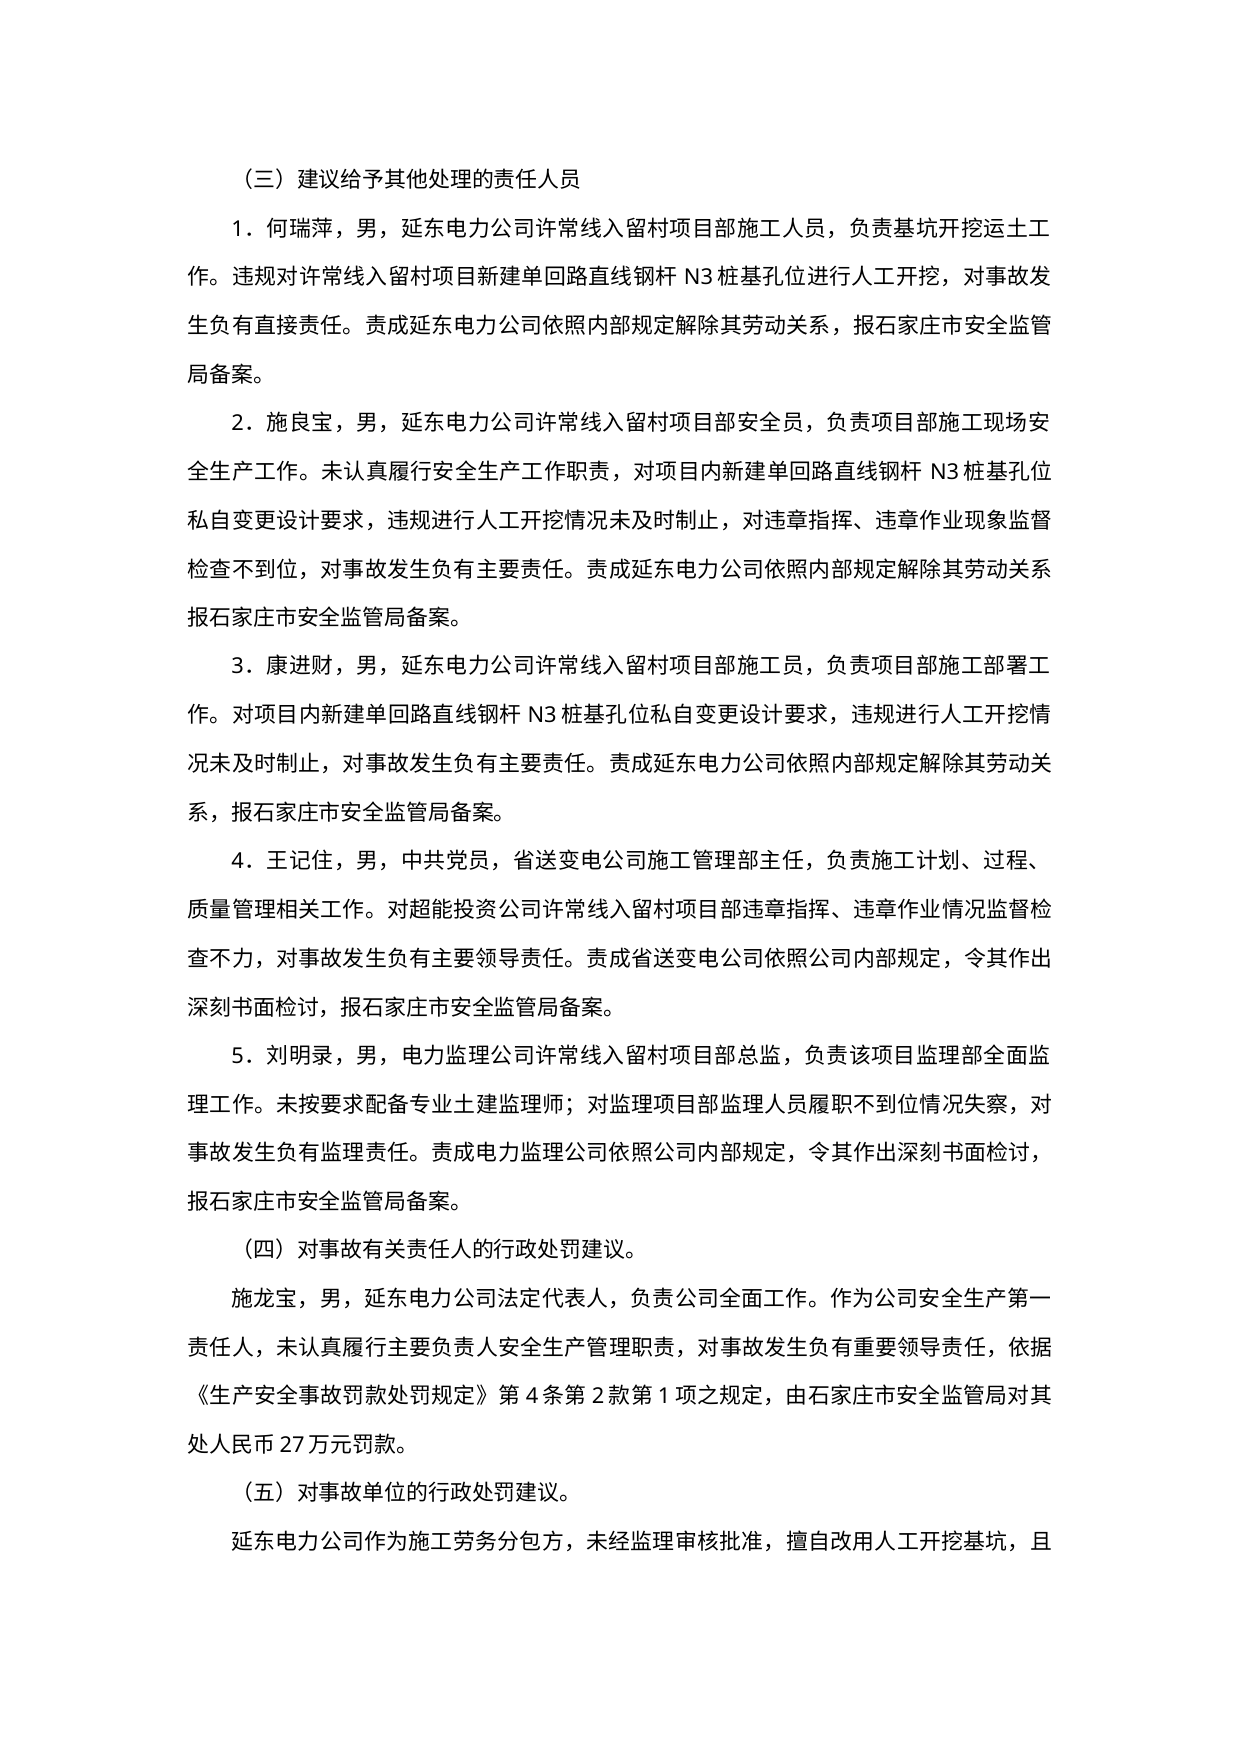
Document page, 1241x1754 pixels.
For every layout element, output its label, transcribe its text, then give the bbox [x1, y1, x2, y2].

text 1．何瑞萍，男，延东电力公司许常线入留村项目部施工人员，负责基坑开挖运土工作。违规对许常线入留村项目新建单回路直线钢杆N3桩基孔位进行人工开挖，对事故发生负有直接责任。责成延东电力公司依照内部规定解除其劳动关系，报石家庄市安全监管局备案。 [187, 210, 1053, 389]
text （三）建议给予其他处理的责任人员 [187, 162, 1053, 194]
text 3．康进财，男，延东电力公司许常线入留村项目部施工员，负责项目部施工部署工作。对项目内新建单回路直线钢杆N3桩基孔位私自变更设计要求，违规进行人工开挖情况未及时制止，对事故发生负有主要责任。责成延东电力公司依照内部规定解除其劳动关系，报石家庄市安全监管局备案。 [187, 648, 1053, 827]
text 5．刘明录，男，电力监理公司许常线入留村项目部总监，负责该项目监理部全面监理工作。未按要求配备专业土建监理师；对监理项目部监理人员履职不到位情况失察，对事故发生负有监理责任。责成电力监理公司依照公司内部规定，令其作出深刻书面检讨，报石家庄市安全监管局备案。 [187, 1037, 1053, 1216]
text （五）对事故单位的行政处罚建议。 [187, 1475, 1053, 1507]
text 施龙宝，男，延东电力公司法定代表人，负责公司全面工作。作为公司安全生产第一责任人，未认真履行主要负责人安全生产管理职责，对事故发生负有重要领导责任，依据《生产安全事故罚款处罚规定》第4条第2款第1项之规定，由石家庄市安全监管局对其处人民币27万元罚款。 [187, 1280, 1053, 1459]
text 4．王记住，男，中共党员，省送变电公司施工管理部主任，负责施工计划、过程、质量管理相关工作。对超能投资公司许常线入留村项目部违章指挥、违章作业情况监督检查不力，对事故发生负有主要领导责任。责成省送变电公司依照公司内部规定，令其作出深刻书面检讨，报石家庄市安全监管局备案。 [187, 843, 1053, 1022]
text （四）对事故有关责任人的行政处罚建议。 [187, 1232, 1053, 1264]
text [187, 1523, 1053, 1556]
text 2．施良宝，男，延东电力公司许常线入留村项目部安全员，负责项目部施工现场安全生产工作。未认真履行安全生产工作职责，对项目内新建单回路直线钢杆N3桩基孔位私自变更设计要求，违规进行人工开挖情况未及时制止，对违章指挥、违章作业现象监督检查不到位，对事故发生负有主要责任。责成延东电力公司依照内部规定解除其劳动关系，报石家庄市安全监管局备案。 [187, 405, 1053, 632]
